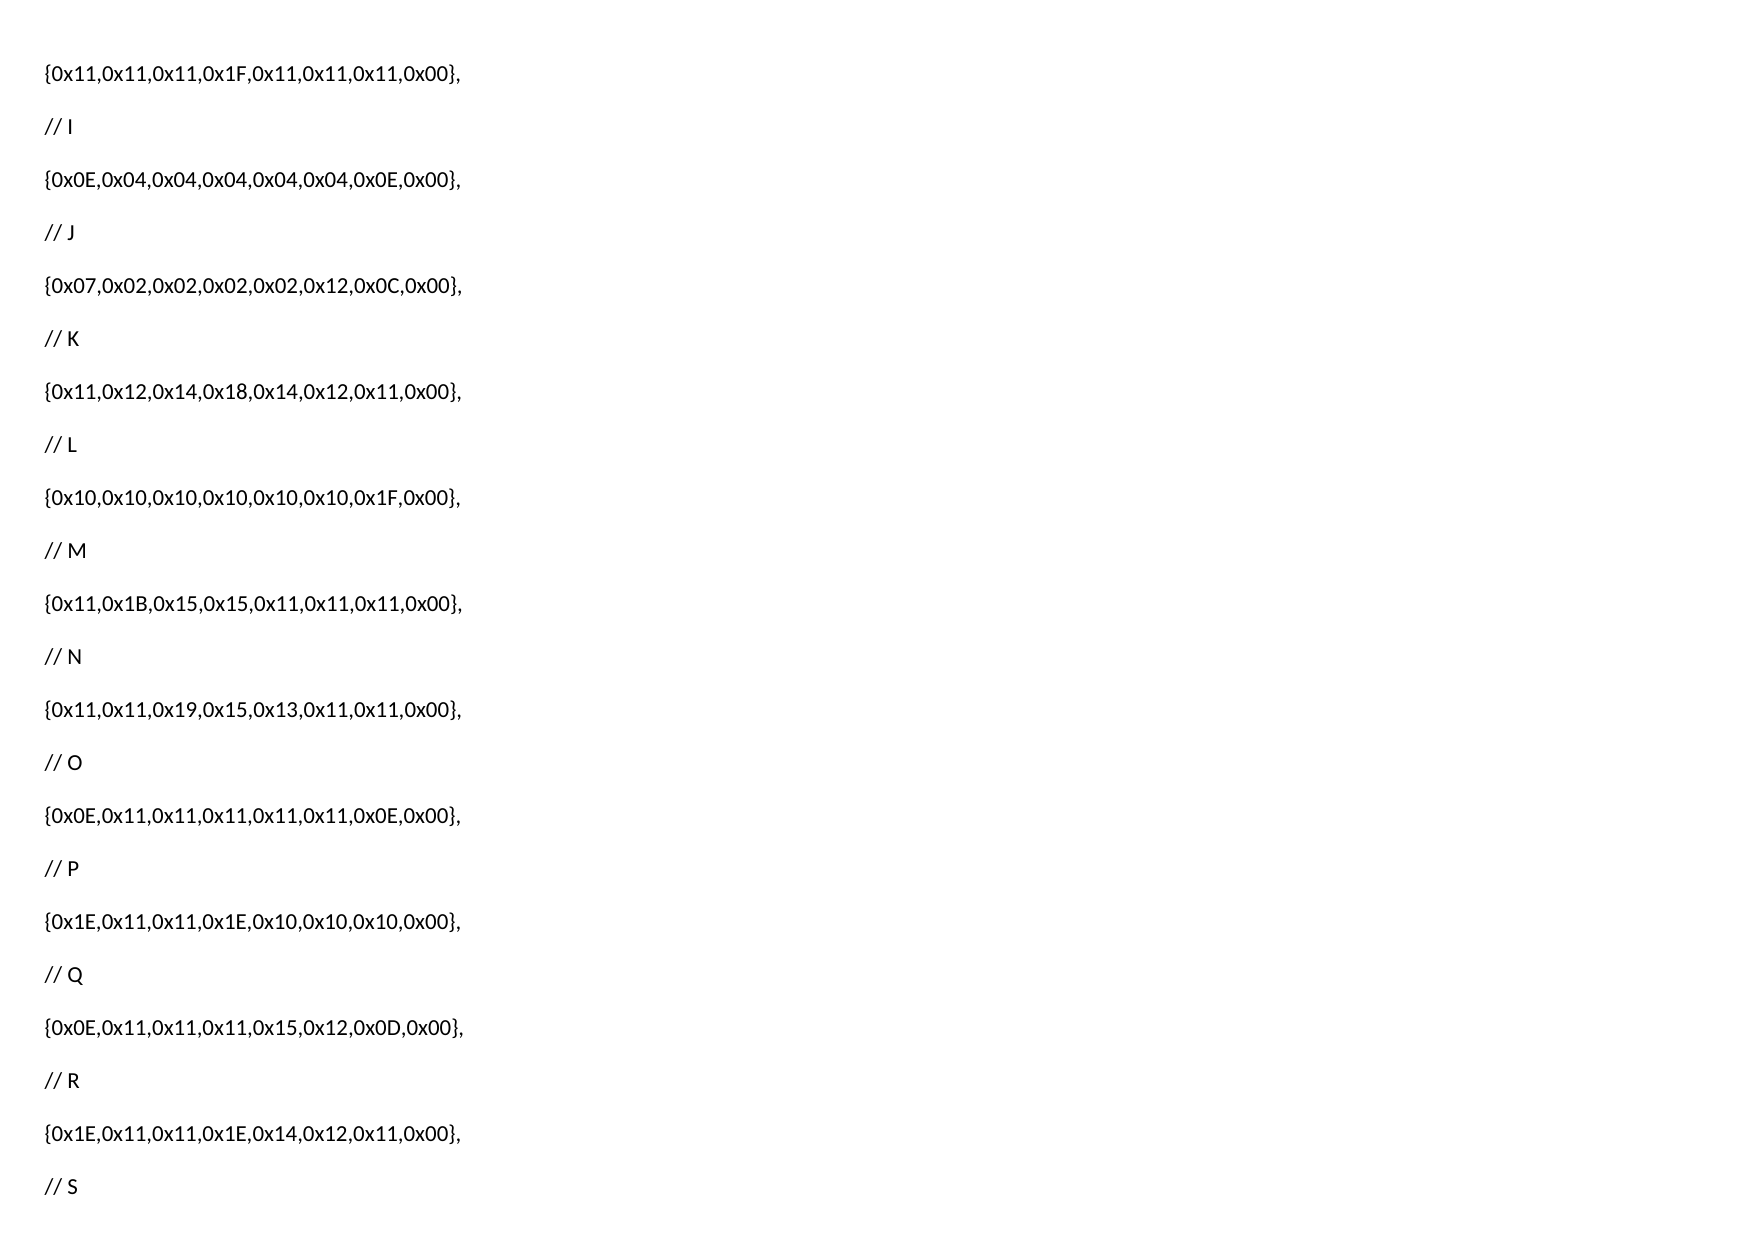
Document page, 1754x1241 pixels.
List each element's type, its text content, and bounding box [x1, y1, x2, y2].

text {0x0E,0x04,0x04,0x04,0x04,0x04,0x0E,0x00}, [44, 165, 1713, 193]
text {0x07,0x02,0x02,0x02,0x02,0x12,0x0C,0x00}, [44, 271, 1713, 299]
text // Q [44, 960, 1713, 988]
text {0x11,0x11,0x11,0x1F,0x11,0x11,0x11,0x00}, [44, 59, 1713, 87]
text {0x1E,0x11,0x11,0x1E,0x10,0x10,0x10,0x00}, [44, 907, 1713, 935]
text // L [44, 430, 1713, 458]
text // M [44, 536, 1713, 564]
text // N [44, 642, 1713, 670]
text {0x0E,0x11,0x11,0x11,0x15,0x12,0x0D,0x00}, [44, 1013, 1713, 1041]
text // R [44, 1066, 1713, 1094]
text // O [44, 748, 1713, 776]
text {0x11,0x1B,0x15,0x15,0x11,0x11,0x11,0x00}, [44, 589, 1713, 617]
text // S [44, 1172, 1713, 1201]
text {0x10,0x10,0x10,0x10,0x10,0x10,0x1F,0x00}, [44, 483, 1713, 511]
text {0x11,0x12,0x14,0x18,0x14,0x12,0x11,0x00}, [44, 377, 1713, 405]
text {0x0E,0x11,0x11,0x11,0x11,0x11,0x0E,0x00}, [44, 801, 1713, 829]
text {0x11,0x11,0x19,0x15,0x13,0x11,0x11,0x00}, [44, 695, 1713, 723]
text // I [44, 112, 1713, 140]
text // P [44, 854, 1713, 882]
text // J [44, 218, 1713, 246]
text {0x1E,0x11,0x11,0x1E,0x14,0x12,0x11,0x00}, [44, 1119, 1713, 1147]
text // K [44, 324, 1713, 352]
